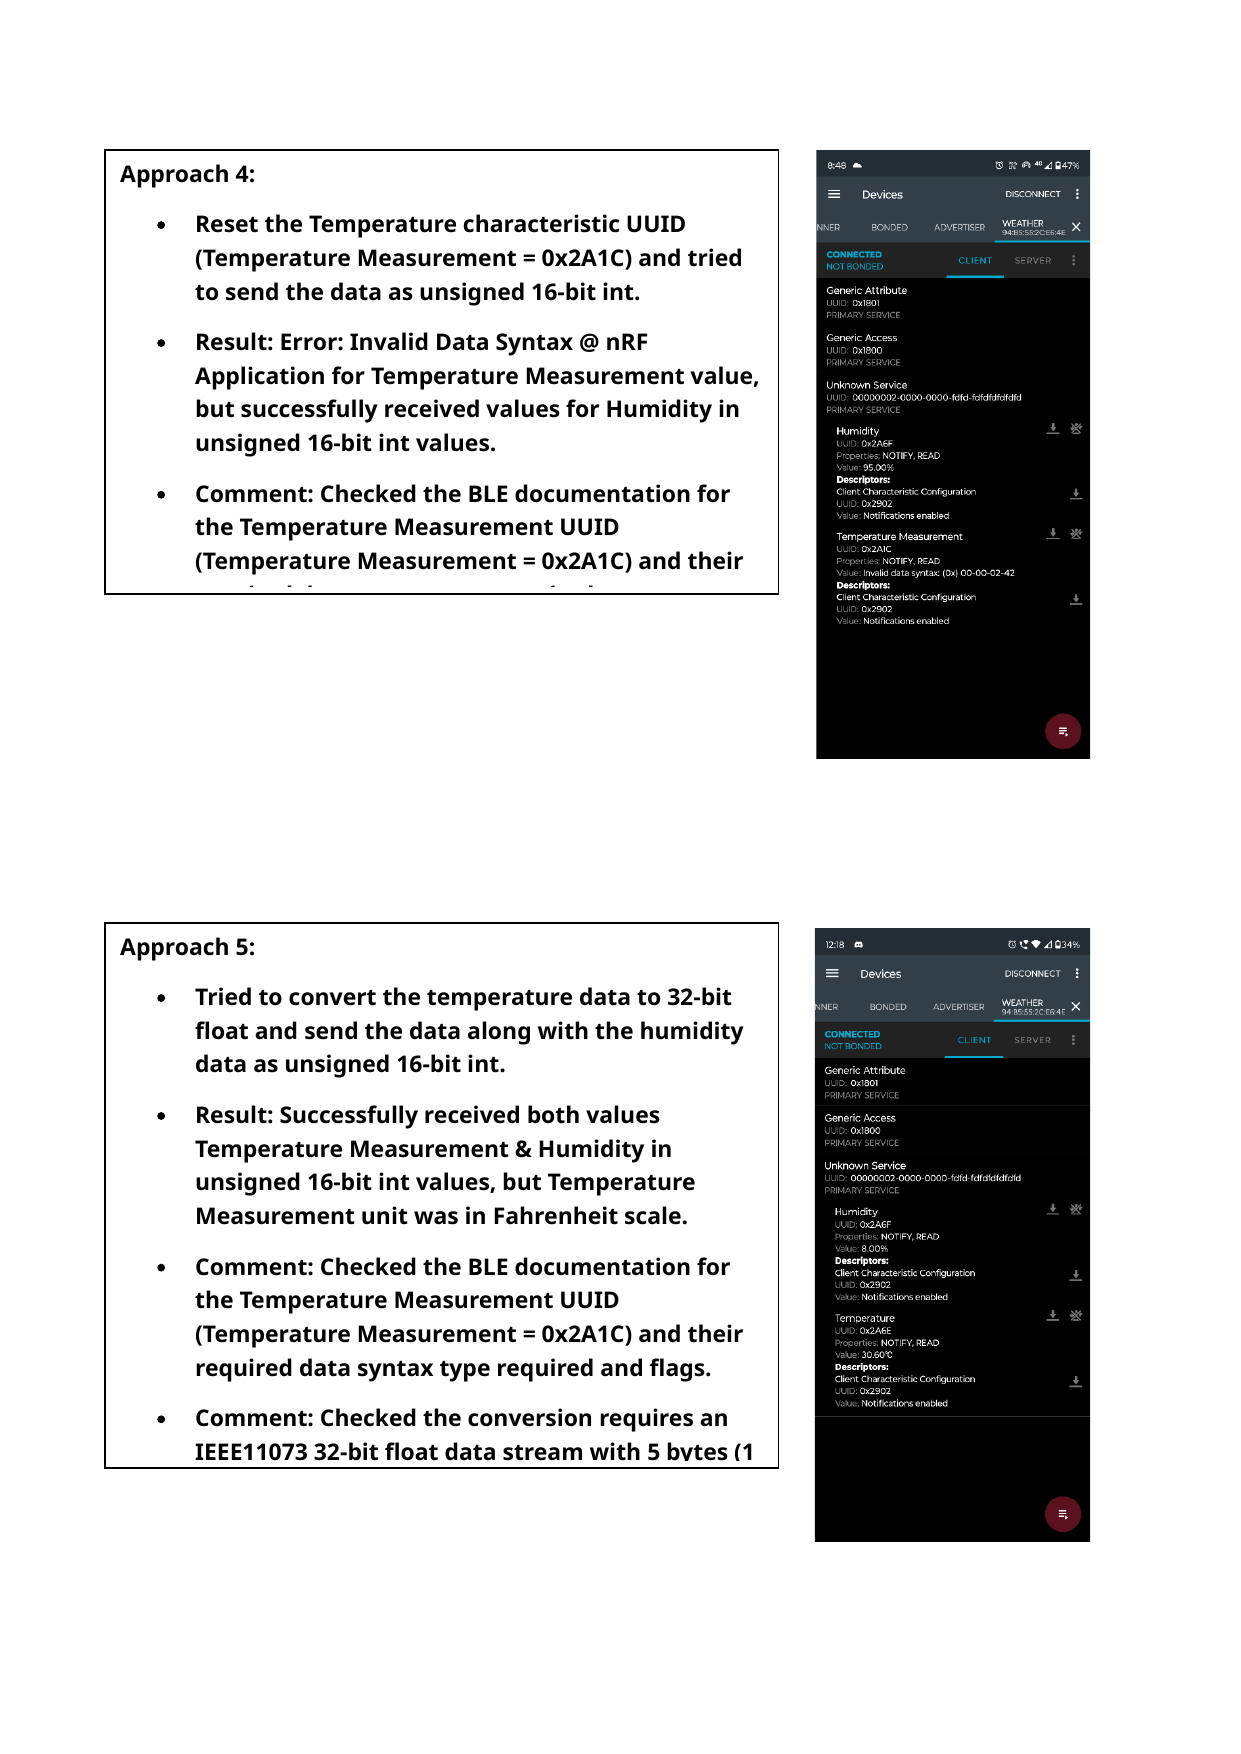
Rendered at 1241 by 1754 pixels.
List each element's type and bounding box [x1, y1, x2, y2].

picture [816, 150, 1091, 759]
picture [814, 928, 1091, 1542]
